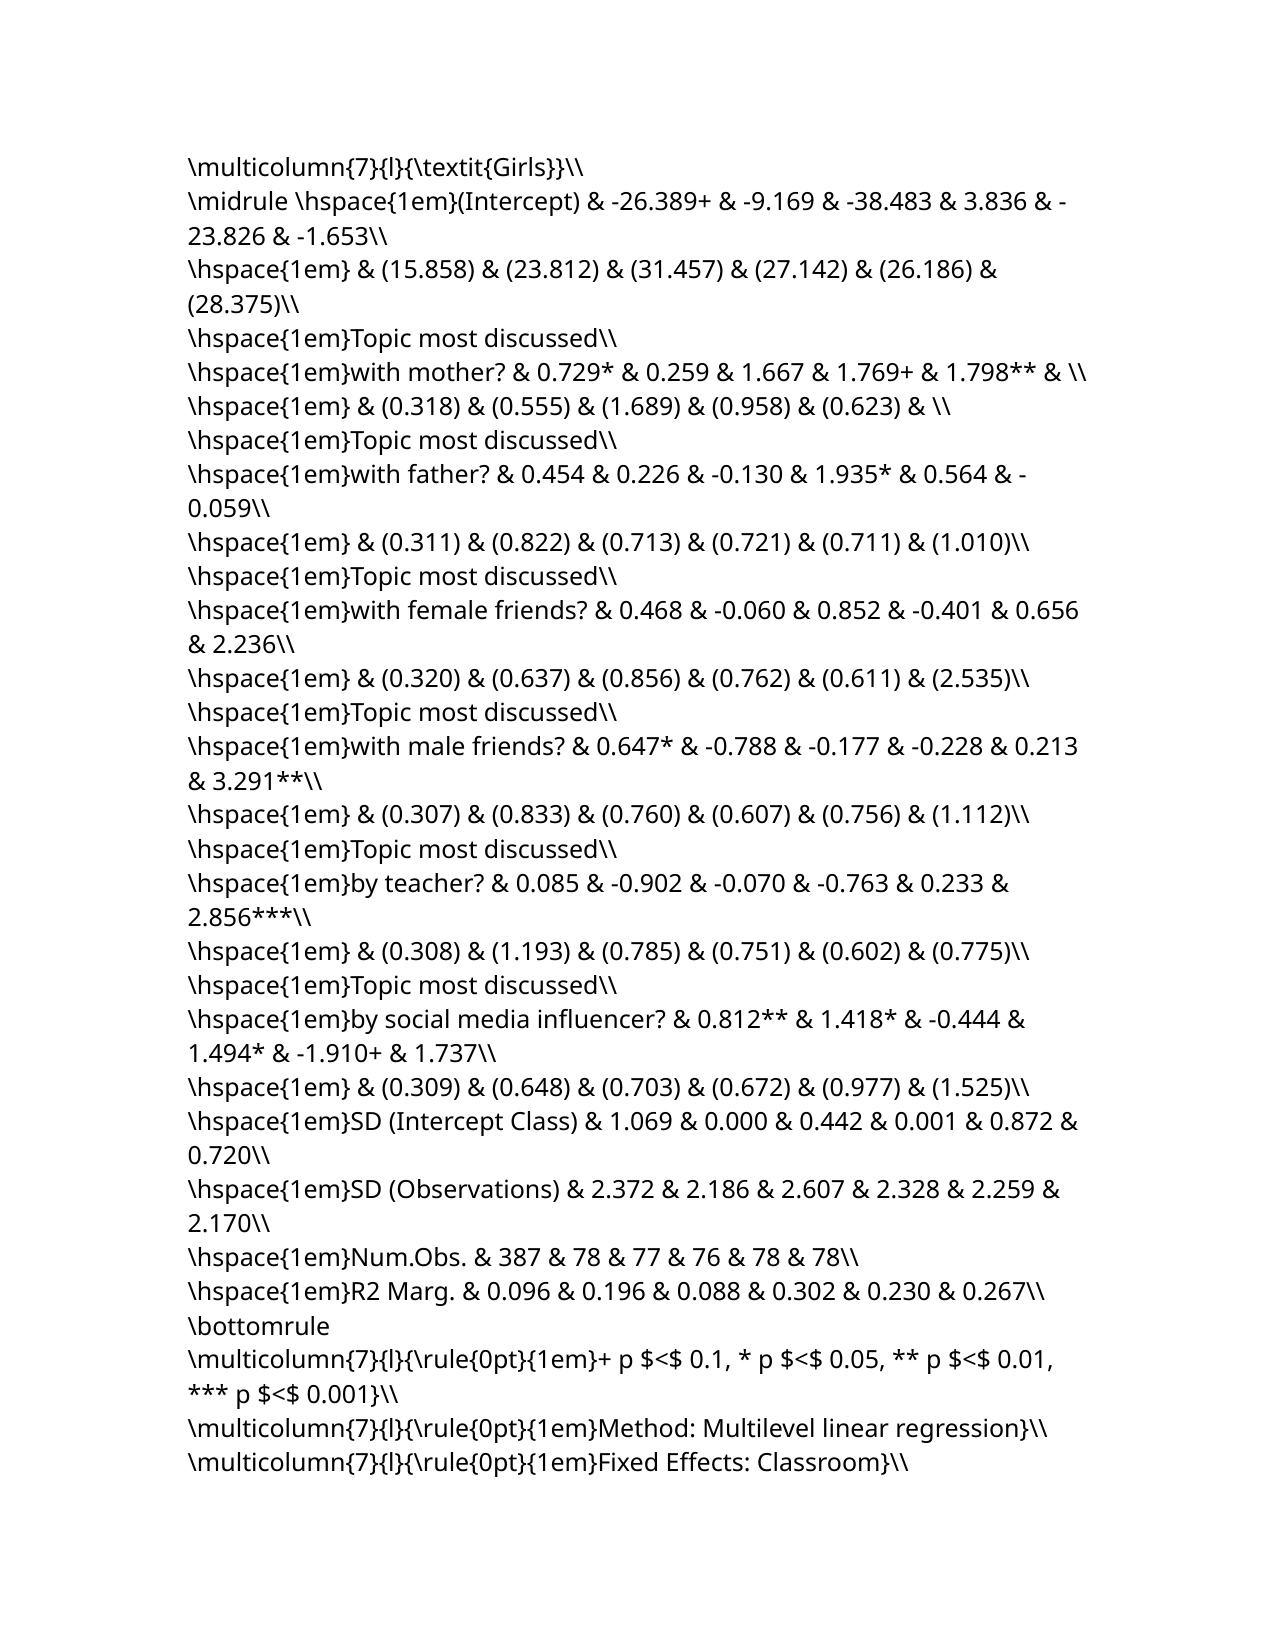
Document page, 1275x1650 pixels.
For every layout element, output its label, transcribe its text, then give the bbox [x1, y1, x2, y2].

text \hspace{1em}Topic most discussed\\ [187, 422, 1087, 457]
text \bottomrule [187, 1308, 1087, 1342]
text \hspace{1em}by teacher? & 0.085 & -0.902 & -0.070 & -0.763 & 0.233 & 2.856***\\ [187, 865, 1087, 933]
text \hspace{1em}Topic most discussed\\ [187, 695, 1087, 729]
text \hspace{1em}by social media influencer? & 0.812** & 1.418* & -0.444 & 1.494* & -1.910+ & 1.737\\ [187, 1002, 1087, 1070]
text \hspace{1em} & (0.308) & (1.193) & (0.785) & (0.751) & (0.602) & (0.775)\\ [187, 933, 1087, 967]
text \multicolumn{7}{l}{\rule{0pt}{1em}+ p $<$ 0.1, * p $<$ 0.05, ** p $<$ 0.01, *** p $<$ 0.001}\\ [187, 1342, 1087, 1410]
text \hspace{1em} & (0.309) & (0.648) & (0.703) & (0.672) & (0.977) & (1.525)\\ [187, 1070, 1087, 1104]
text \hspace{1em} & (0.307) & (0.833) & (0.760) & (0.607) & (0.756) & (1.112)\\ [187, 797, 1087, 831]
text \hspace{1em} & (0.318) & (0.555) & (1.689) & (0.958) & (0.623) & \\ [187, 388, 1087, 422]
text \hspace{1em}Topic most discussed\\ [187, 831, 1087, 865]
text \multicolumn{7}{l}{\rule{0pt}{1em}Method: Multilevel linear regression}\\ [187, 1410, 1087, 1444]
text \hspace{1em}Topic most discussed\\ [187, 967, 1087, 1002]
text \hspace{1em}Topic most discussed\\ [187, 559, 1087, 593]
text \hspace{1em}SD (Observations) & 2.372 & 2.186 & 2.607 & 2.328 & 2.259 & 2.170\\ [187, 1172, 1087, 1240]
text \multicolumn{7}{l}{\rule{0pt}{1em}Fixed Effects: Classroom}\\ [187, 1444, 1087, 1478]
text \hspace{1em}with female friends? & 0.468 & -0.060 & 0.852 & -0.401 & 0.656 & 2.236\\ [187, 593, 1087, 661]
text \hspace{1em}with mother? & 0.729* & 0.259 & 1.667 & 1.769+ & 1.798** & \\ [187, 354, 1087, 388]
text \multicolumn{7}{l}{\textit{Girls}}\\ [187, 150, 1087, 184]
text \hspace{1em}with male friends? & 0.647* & -0.788 & -0.177 & -0.228 & 0.213 & 3.291**\\ [187, 729, 1087, 797]
text \hspace{1em} & (15.858) & (23.812) & (31.457) & (27.142) & (26.186) & (28.375)\\ [187, 252, 1087, 320]
text \hspace{1em}R2 Marg. & 0.096 & 0.196 & 0.088 & 0.302 & 0.230 & 0.267\\ [187, 1274, 1087, 1308]
text \hspace{1em} & (0.320) & (0.637) & (0.856) & (0.762) & (0.611) & (2.535)\\ [187, 661, 1087, 695]
text \hspace{1em}with father? & 0.454 & 0.226 & -0.130 & 1.935* & 0.564 & -0.059\\ [187, 457, 1087, 525]
text \hspace{1em}Topic most discussed\\ [187, 320, 1087, 354]
text \hspace{1em}SD (Intercept Class) & 1.069 & 0.000 & 0.442 & 0.001 & 0.872 & 0.720\\ [187, 1104, 1087, 1172]
text \hspace{1em}Num.Obs. & 387 & 78 & 77 & 76 & 78 & 78\\ [187, 1240, 1087, 1274]
text \hspace{1em} & (0.311) & (0.822) & (0.713) & (0.721) & (0.711) & (1.010)\\ [187, 525, 1087, 559]
text \midrule \hspace{1em}(Intercept) & -26.389+ & -9.169 & -38.483 & 3.836 & -23.826 & -1.653\\ [187, 184, 1087, 252]
